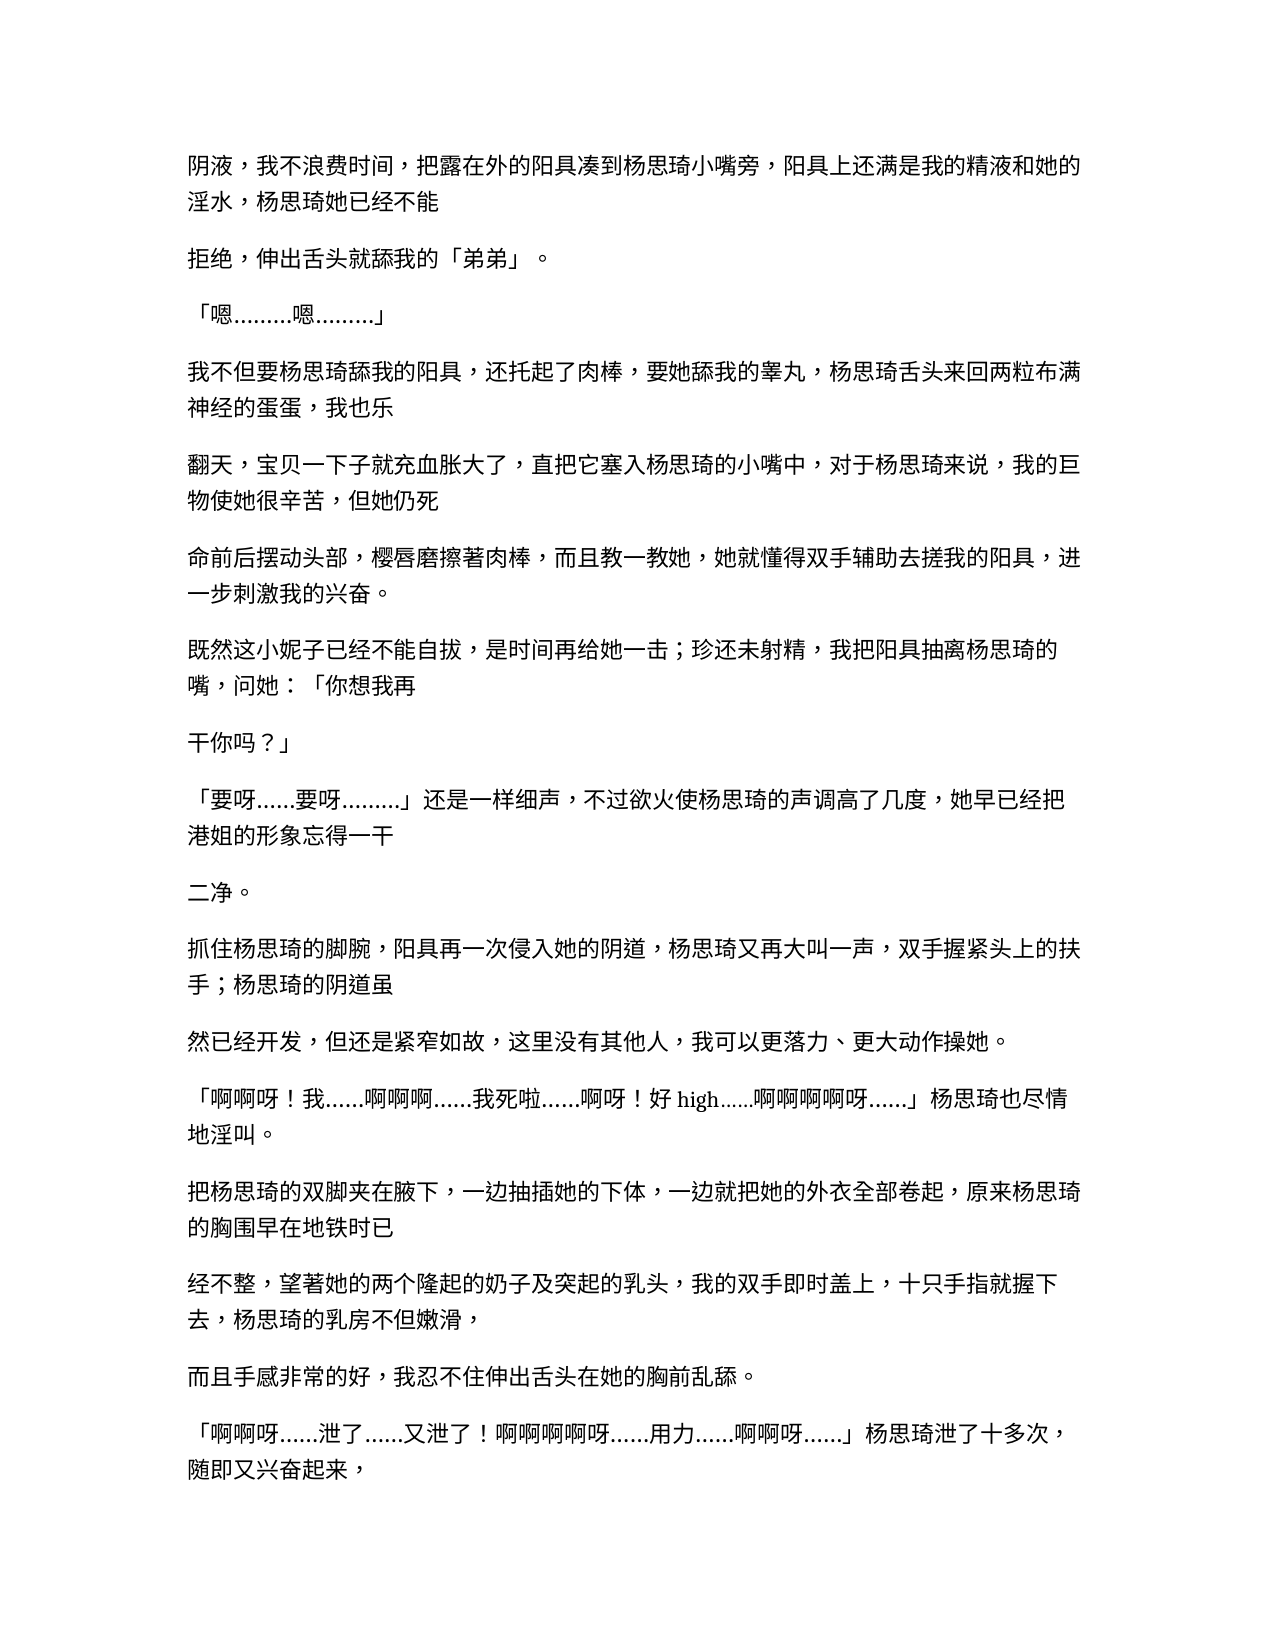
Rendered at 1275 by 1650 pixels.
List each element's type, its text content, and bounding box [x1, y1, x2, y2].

text 命前后摆动头部，樱唇磨擦著肉棒，而且教一教她，她就懂得双手辅助去搓我的阳具，进一步刺激我的兴奋。 [187, 542, 1087, 609]
text 我不但要杨思琦舔我的阳具，还托起了肉棒，要她舔我的睾丸，杨思琦舌头来回两粒布满神经的蛋蛋，我也乐 [187, 356, 1087, 423]
text 干你吗？」 [187, 727, 1087, 758]
text 「啊啊呀……泄了……又泄了！啊啊啊啊呀……用力……啊啊呀……」杨思琦泄了十多次，随即又兴奋起来， [187, 1418, 1087, 1485]
text 「啊啊呀！我……啊啊啊……我死啦……啊呀！好high……啊啊啊啊呀……」杨思琦也尽情地淫叫。 [187, 1083, 1087, 1150]
text 「要呀……要呀………」还是一样细声，不过欲火使杨思琦的声调高了几度，她早已经把港姐的形象忘得一干 [187, 784, 1087, 851]
text 抓住杨思琦的脚腕，阳具再一次侵入她的阴道，杨思琦又再大叫一声，双手握紧头上的扶手；杨思琦的阴道虽 [187, 933, 1087, 1001]
text 把杨思琦的双脚夹在腋下，一边抽插她的下体，一边就把她的外衣全部卷起，原来杨思琦的胸围早在地铁时已 [187, 1176, 1087, 1243]
text 而且手感非常的好，我忍不住伸出舌头在她的胸前乱舔。 [187, 1361, 1087, 1392]
text 「嗯………嗯………」 [187, 299, 1087, 331]
text 然已经开发，但还是紧窄如故，这里没有其他人，我可以更落力、更大动作操她。 [187, 1026, 1087, 1057]
text 翻天，宝贝一下子就充血胀大了，直把它塞入杨思琦的小嘴中，对于杨思琦来说，我的巨物使她很辛苦，但她仍死 [187, 449, 1087, 516]
text 二净。 [187, 877, 1087, 908]
text 既然这小妮子已经不能自拔，是时间再给她一击；珍还未射精，我把阳具抽离杨思琦的嘴，问她：「你想我再 [187, 634, 1087, 702]
text 经不整，望著她的两个隆起的奶子及突起的乳头，我的双手即时盖上，十只手指就握下去，杨思琦的乳房不但嫩滑， [187, 1268, 1087, 1335]
text 拒绝，伸出舌头就舔我的「弟弟」。 [187, 243, 1087, 274]
text 阴液，我不浪费时间，把露在外的阳具凑到杨思琦小嘴旁，阳具上还满是我的精液和她的淫水，杨思琦她已经不能 [187, 150, 1087, 217]
